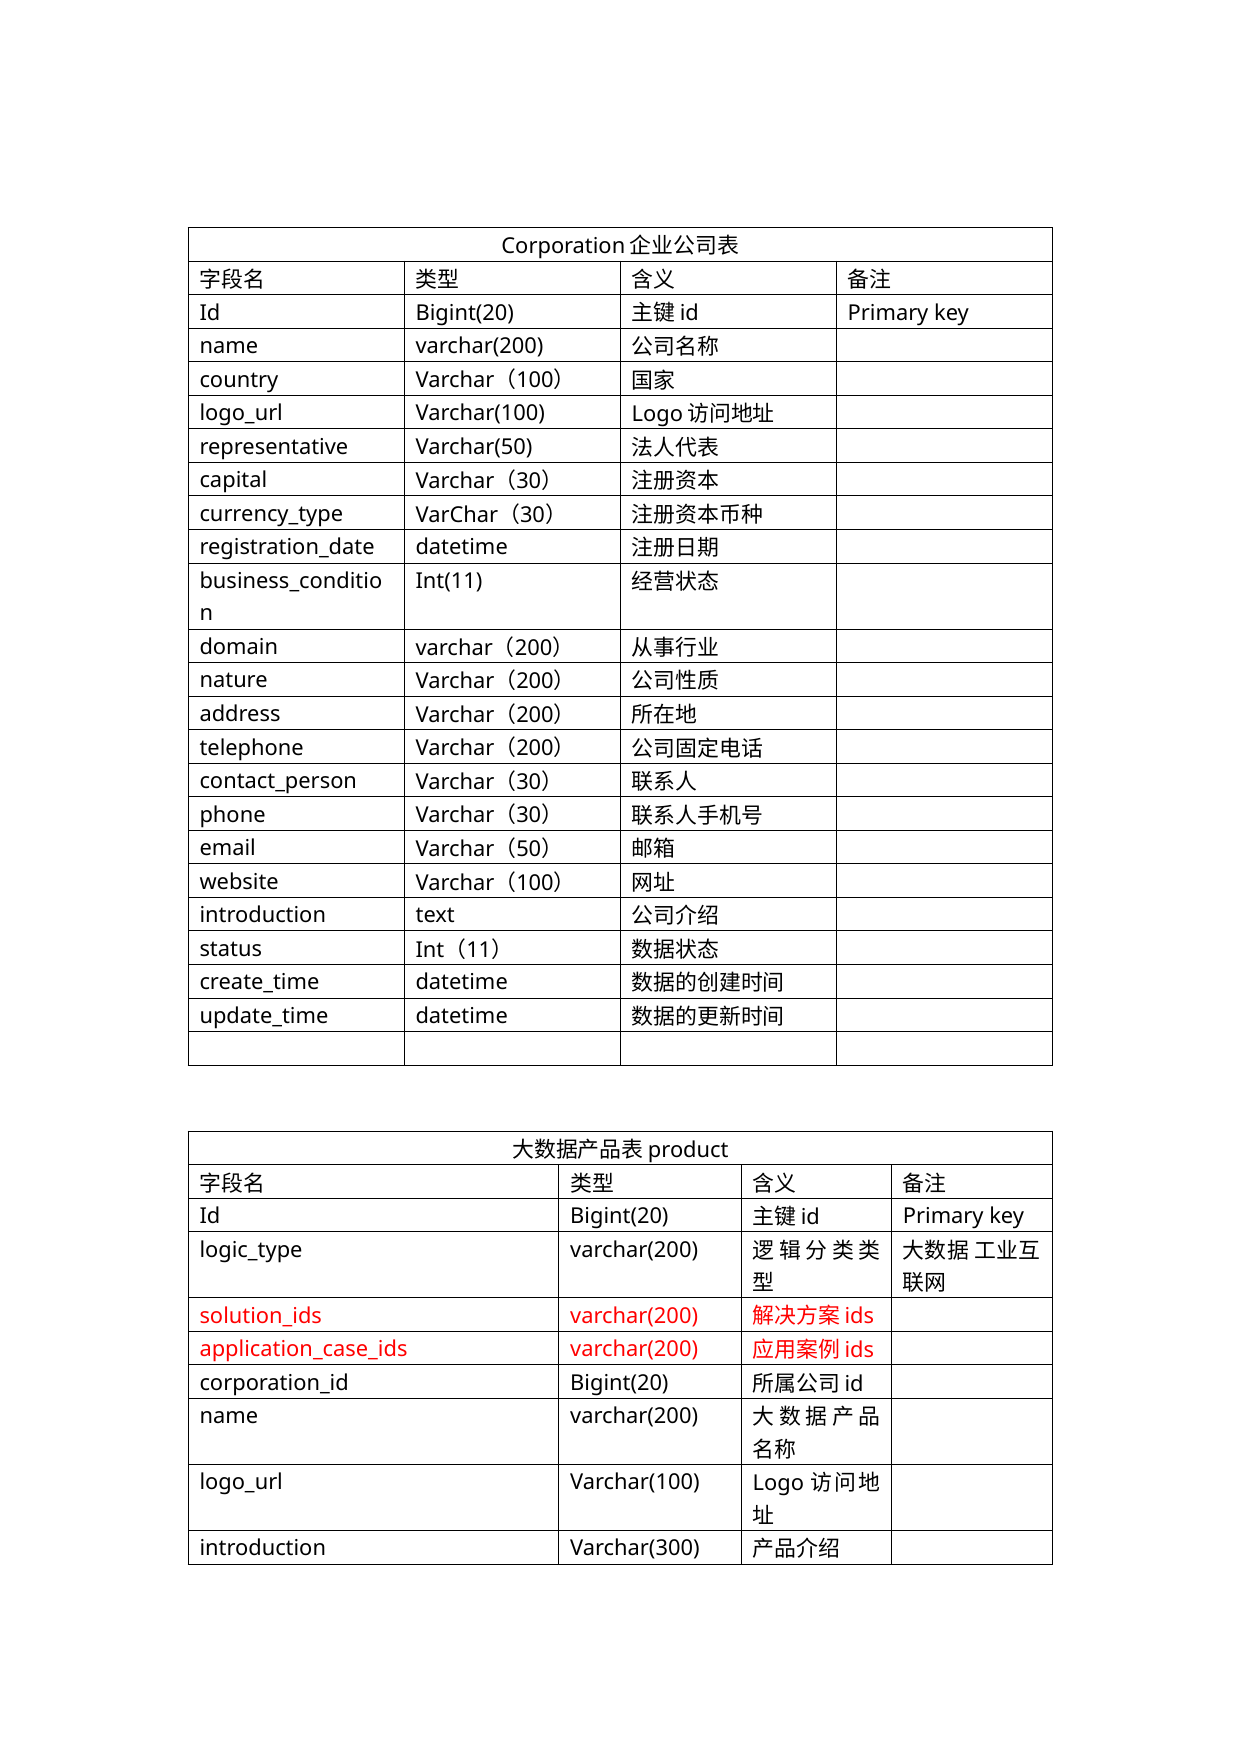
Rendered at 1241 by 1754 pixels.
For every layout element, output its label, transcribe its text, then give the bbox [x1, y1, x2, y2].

table_cell varchar(200) [559, 1399, 741, 1464]
table_cell [405, 1032, 620, 1064]
table_cell 类型 [405, 262, 620, 294]
table_cell [837, 429, 1052, 462]
table_cell 所在地 [621, 697, 836, 729]
table_cell nature [189, 663, 404, 696]
table_cell 含义 [742, 1165, 891, 1198]
table_cell Id [189, 295, 404, 328]
table_cell Varchar（100） [405, 864, 620, 897]
table_cell 备注 [892, 1165, 1052, 1198]
table_cell Bigint(20) [559, 1365, 741, 1398]
table_cell [837, 530, 1052, 562]
table_cell 数据的创建时间 [621, 965, 836, 997]
table_cell 数据的更新时间 [621, 999, 836, 1031]
table_cell 大数据 工业互联网 [892, 1232, 1052, 1297]
table_cell 所属公司id [742, 1365, 891, 1398]
table_cell 主键id [621, 295, 836, 328]
table_cell [837, 965, 1052, 997]
table_cell phone [189, 797, 404, 830]
table_cell Varchar(50) [405, 429, 620, 462]
table_cell [837, 898, 1052, 930]
table_cell varchar(200) [405, 329, 620, 361]
table_cell Varchar(100) [405, 396, 620, 428]
table_cell address [189, 697, 404, 729]
table_cell [892, 1332, 1052, 1364]
table_cell 网址 [621, 864, 836, 897]
table_cell 数据状态 [621, 931, 836, 964]
table_cell [837, 797, 1052, 830]
table_cell Logo访问地址 [742, 1465, 891, 1530]
table_cell 备注 [837, 262, 1052, 294]
table_cell varchar(200) [559, 1332, 741, 1364]
table_cell update_time [189, 999, 404, 1031]
table_cell varchar（200） [405, 630, 620, 662]
table_cell Logo访问地址 [621, 396, 836, 428]
table_cell logo_url [189, 1465, 558, 1530]
table_cell name [189, 329, 404, 361]
table_cell country [189, 362, 404, 395]
table_cell 公司固定电话 [621, 730, 836, 763]
table_cell Varchar（100） [405, 362, 620, 395]
table_cell application_case_ids [189, 1332, 558, 1364]
table_cell Varchar(300) [559, 1531, 741, 1563]
table_cell 含义 [621, 262, 836, 294]
table_cell website [189, 864, 404, 897]
table_cell varchar(200) [559, 1232, 741, 1297]
table_cell [621, 1032, 836, 1064]
table_cell [892, 1399, 1052, 1464]
table_cell [837, 730, 1052, 763]
table_cell datetime [405, 999, 620, 1031]
table_cell [837, 931, 1052, 964]
table_cell 经营状态 [621, 564, 836, 628]
table_cell 字段名 [189, 1165, 558, 1198]
table_cell Varchar（30） [405, 797, 620, 830]
table_cell solution_ids [189, 1298, 558, 1331]
table_cell 联系人手机号 [621, 797, 836, 830]
table_cell [837, 697, 1052, 729]
table_cell [892, 1298, 1052, 1331]
table_cell [837, 1032, 1052, 1064]
table_cell 产品介绍 [742, 1531, 891, 1563]
table_cell [837, 362, 1052, 395]
table_cell [892, 1365, 1052, 1398]
table_cell text [405, 898, 620, 930]
table_cell [892, 1465, 1052, 1530]
table_cell 公司名称 [621, 329, 836, 361]
table_cell 公司性质 [621, 663, 836, 696]
table_cell logic_type [189, 1232, 558, 1297]
table_cell 大数据产品名称 [742, 1399, 891, 1464]
table_cell Varchar(100) [559, 1465, 741, 1530]
table_header Corporation企业公司表 [189, 228, 1052, 261]
table_cell [837, 496, 1052, 529]
table_cell Int（11） [405, 931, 620, 964]
table_cell Varchar（200） [405, 697, 620, 729]
table_cell introduction [189, 1531, 558, 1563]
table_cell Primary key [892, 1199, 1052, 1231]
table_cell 逻辑分类类型 [742, 1232, 891, 1297]
table_cell Varchar（30） [405, 764, 620, 796]
table_cell VarChar（30） [405, 496, 620, 529]
table_cell [837, 831, 1052, 863]
table_cell Bigint(20) [405, 295, 620, 328]
table_cell [837, 329, 1052, 361]
table_cell Varchar（200） [405, 730, 620, 763]
table_cell [837, 999, 1052, 1031]
table_cell email [189, 831, 404, 863]
table_cell status [189, 931, 404, 964]
table_cell 字段名 [189, 262, 404, 294]
table_cell 解决方案ids [742, 1298, 891, 1331]
table_cell Int(11) [405, 564, 620, 628]
table_cell [837, 564, 1052, 628]
table_cell datetime [405, 530, 620, 562]
table_cell currency_type [189, 496, 404, 529]
table_cell 法人代表 [621, 429, 836, 462]
table_cell business_condition [189, 564, 404, 628]
table_cell telephone [189, 730, 404, 763]
table_cell corporation_id [189, 1365, 558, 1398]
table_cell Bigint(20) [559, 1199, 741, 1231]
table_cell Varchar（30） [405, 463, 620, 495]
table_cell [837, 630, 1052, 662]
table_cell 应用案例ids [742, 1332, 891, 1364]
table_cell domain [189, 630, 404, 662]
table_cell introduction [189, 898, 404, 930]
table_cell registration_date [189, 530, 404, 562]
table_cell 邮箱 [621, 831, 836, 863]
table_cell [837, 864, 1052, 897]
table_cell 类型 [559, 1165, 741, 1198]
table_cell 注册日期 [621, 530, 836, 562]
table_cell 主键id [742, 1199, 891, 1231]
table_cell logo_url [189, 396, 404, 428]
table_cell [837, 463, 1052, 495]
table_header 大数据产品表product [189, 1132, 1052, 1164]
table_cell varchar(200) [559, 1298, 741, 1331]
table_cell 国家 [621, 362, 836, 395]
table_cell 从事行业 [621, 630, 836, 662]
table_cell datetime [405, 965, 620, 997]
table_cell name [189, 1399, 558, 1464]
table_cell Id [189, 1199, 558, 1231]
table_cell [892, 1531, 1052, 1563]
table_cell [837, 764, 1052, 796]
table_cell representative [189, 429, 404, 462]
table_cell contact_person [189, 764, 404, 796]
table_cell Varchar（200） [405, 663, 620, 696]
table_cell Primary key [837, 295, 1052, 328]
table_cell 联系人 [621, 764, 836, 796]
table_cell 注册资本 [621, 463, 836, 495]
table_cell capital [189, 463, 404, 495]
table_cell [837, 663, 1052, 696]
table_cell 公司介绍 [621, 898, 836, 930]
table_cell create_time [189, 965, 404, 997]
table_cell [837, 396, 1052, 428]
table_cell Varchar（50） [405, 831, 620, 863]
table_cell 注册资本币种 [621, 496, 836, 529]
table_cell [189, 1032, 404, 1064]
